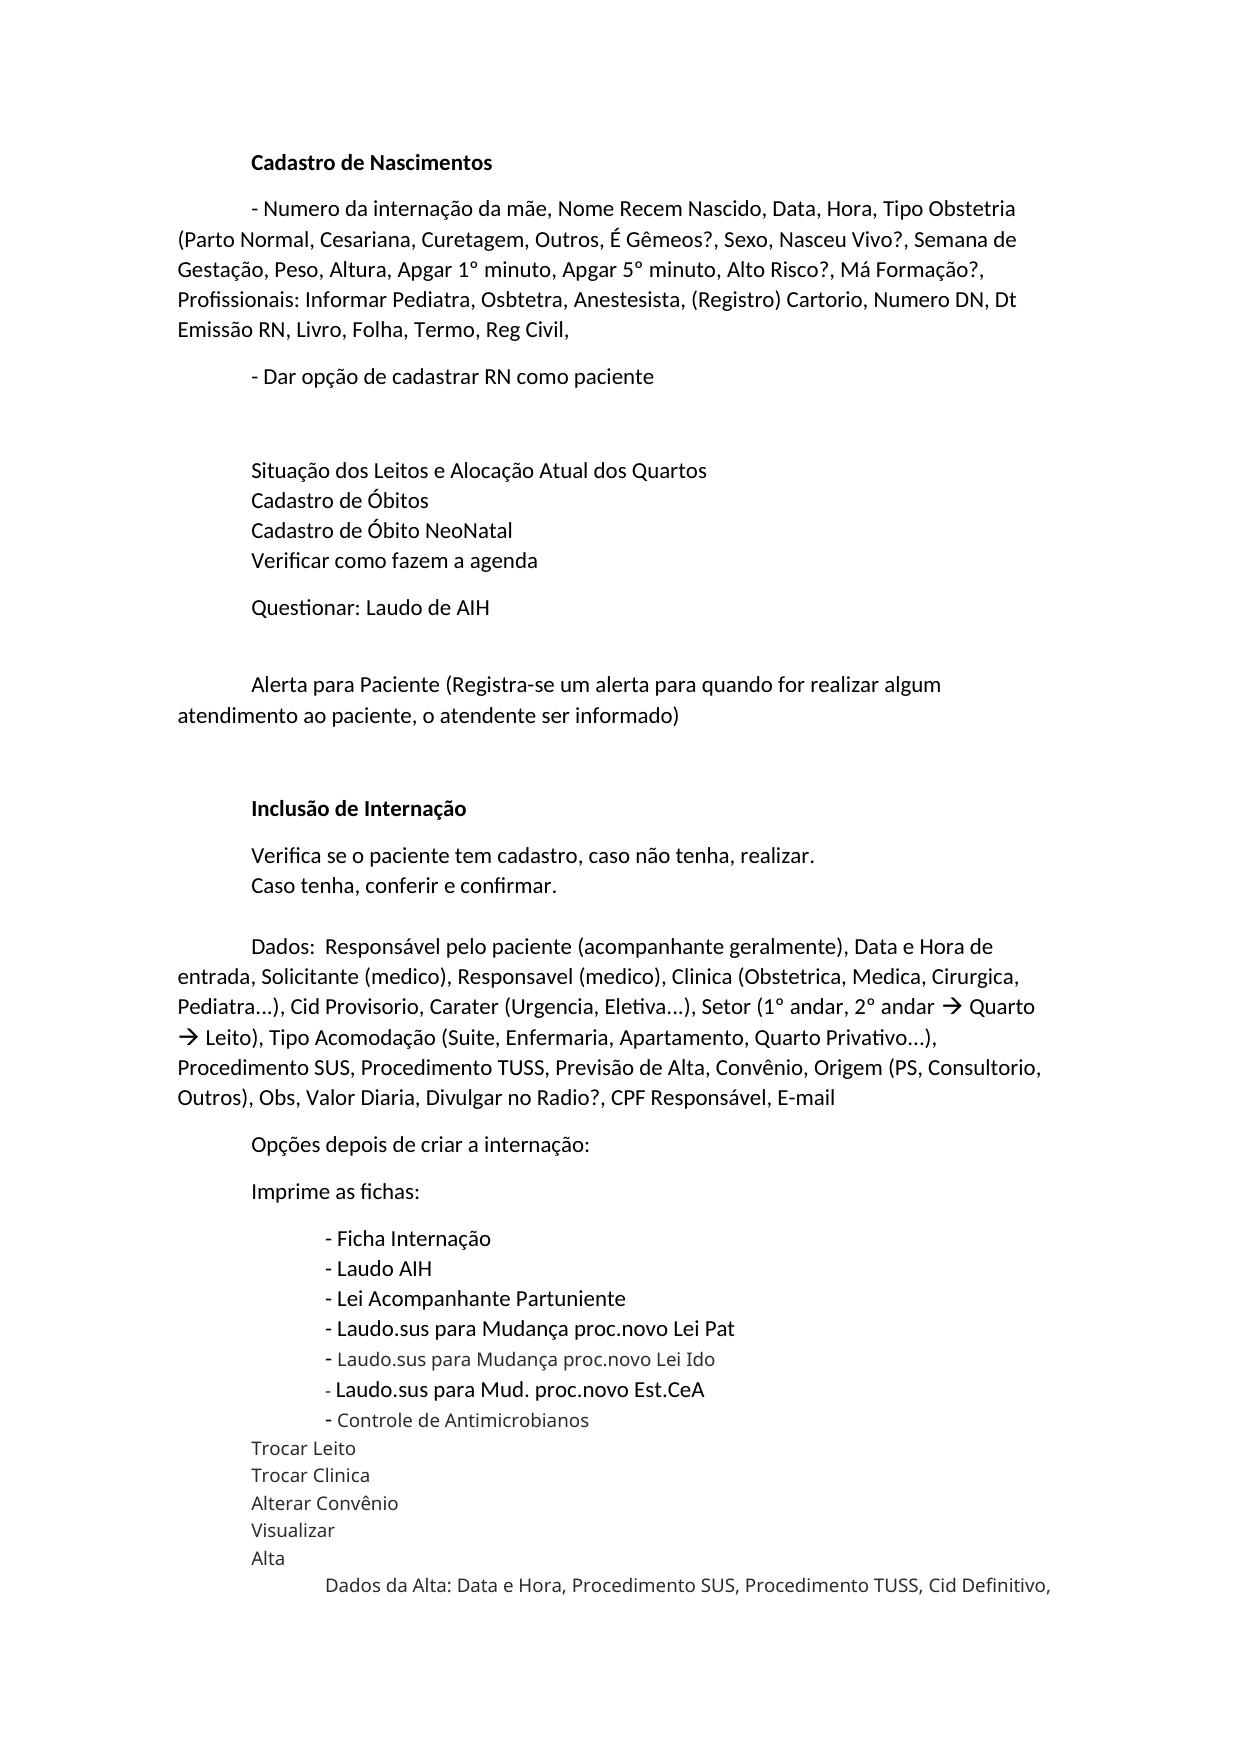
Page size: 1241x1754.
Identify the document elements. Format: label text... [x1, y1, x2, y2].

text Verifica se o paciente tem cadastro, caso não tenha, realizar. Caso tenha, conferir e confirmar. Dados: Responsável pelo paciente (acompanhante geralmente), Data e Hora de entrada, Solicitante (medico), Responsavel (medico), Clinica (Obstetrica, Medica, Cirurgica, Pediatra...), Cid Provisorio, Carater (Urgencia, Eletiva...), Setor (1º andar, 2º andar Quarto Leito), Tipo Acomodação (Suite, Enfermaria, Apartamento, Quarto Privativo...), Procedimento SUS, Procedimento TUSS, Previsão de Alta, Convênio, Origem (PS, Consultorio, Outros), Obs, Valor Diaria, Divulgar no Radio?, CPF Responsável, E-mail [177, 841, 1063, 1111]
text Imprime as fichas: [177, 1177, 1063, 1205]
text Cadastro de Nascimentos [177, 148, 1063, 176]
text Questionar: Laudo de AIH [177, 593, 1063, 652]
text Situação dos Leitos e Alocação Atual dos Quartos Cadastro de Óbitos Cadastro de Óbito NeoNatal Verificar como fazem a agenda [177, 456, 1063, 574]
text - Dar opção de cadastrar RN como paciente [177, 362, 1063, 390]
text Alerta para Paciente (Registra-se um alerta para quando for realizar algum atendimento ao paciente, o atendente ser informado) [177, 671, 1063, 729]
text Inclusão de Internação [177, 794, 1063, 822]
text Opções depois de criar a internação: [177, 1130, 1063, 1158]
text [177, 1224, 1063, 1598]
text - Numero da internação da mãe, Nome Recem Nascido, Data, Hora, Tipo Obstetria (Parto Normal, Cesariana, Curetagem, Outros, É Gêmeos?, Sexo, Nasceu Vivo?, Semana de Gestação, Peso, Altura, Apgar 1º minuto, Apgar 5º minuto, Alto Risco?, Má Formação?, Profissionais: Informar Pediatra, Osbtetra, Anestesista, (Registro) Cartorio, Numero DN, Dt Emissão RN, Livro, Folha, Termo, Reg Civil, [177, 194, 1063, 343]
